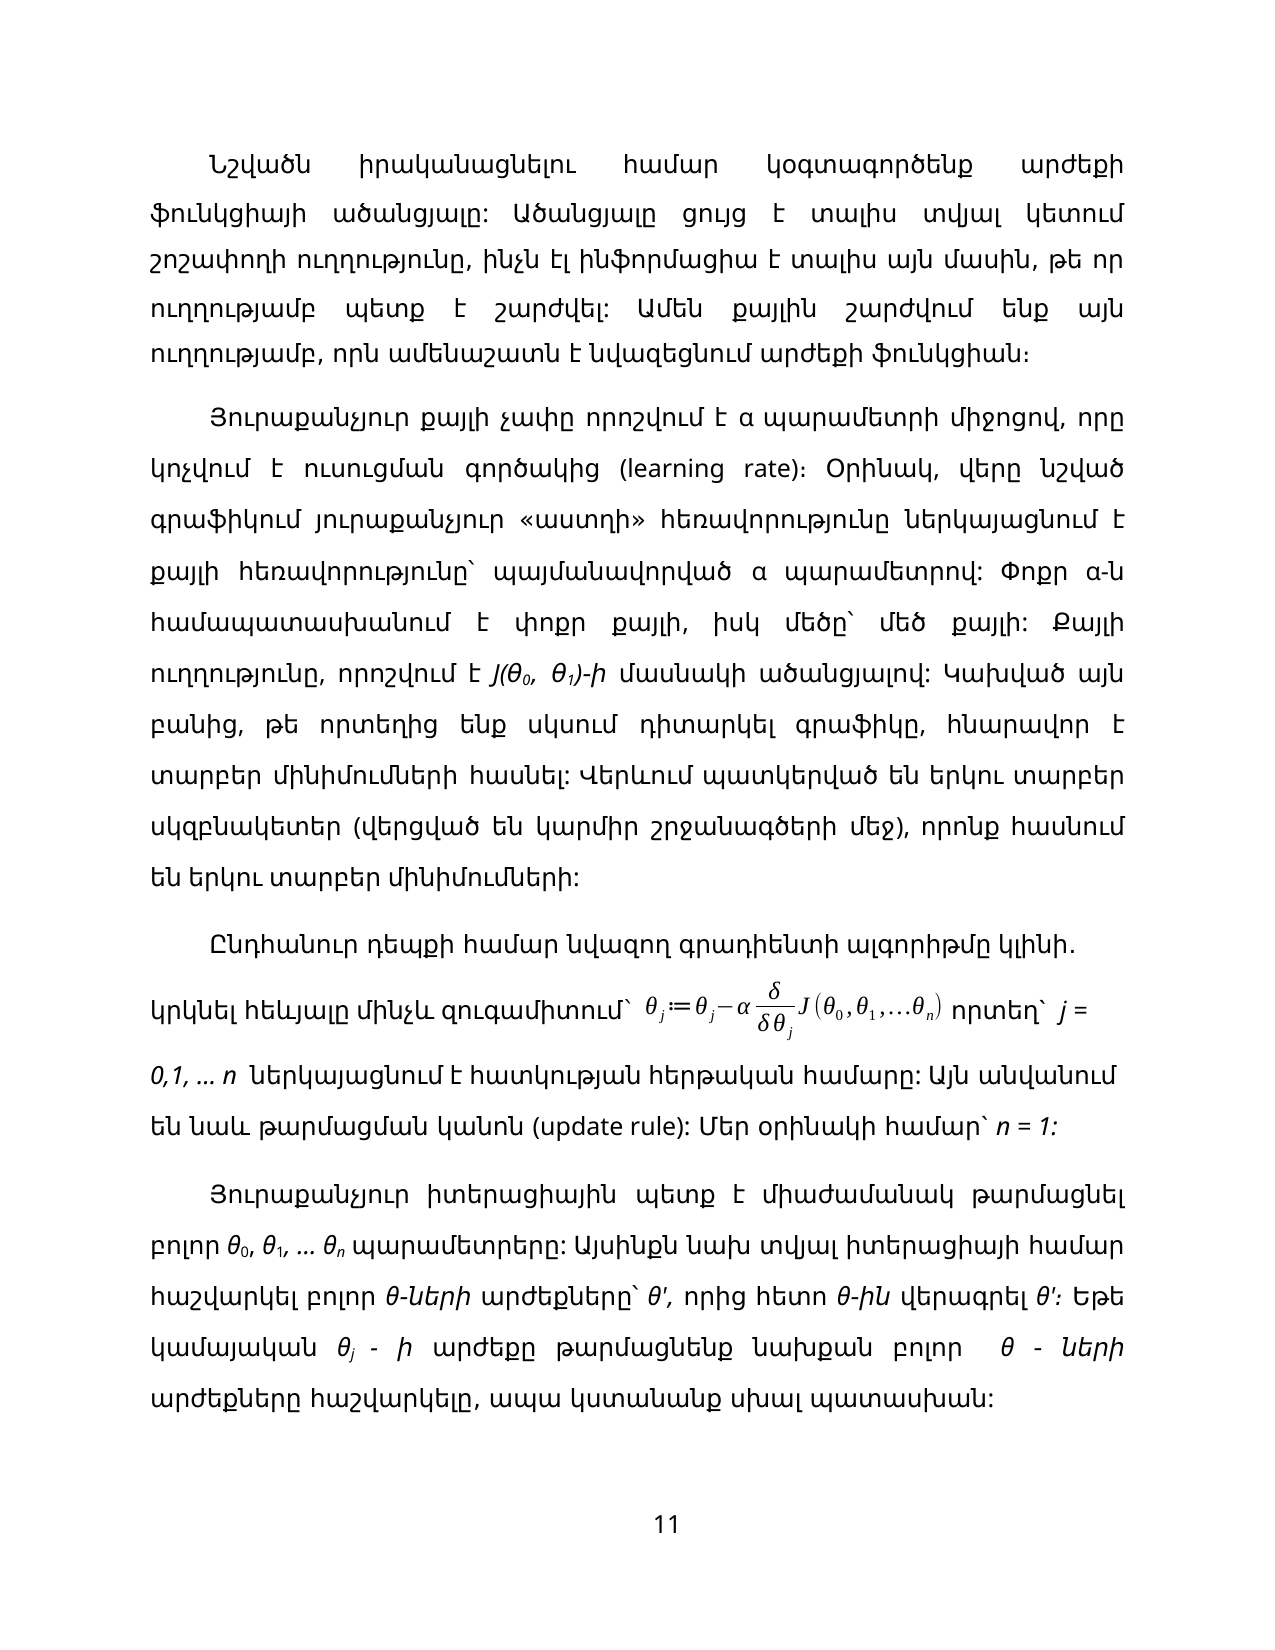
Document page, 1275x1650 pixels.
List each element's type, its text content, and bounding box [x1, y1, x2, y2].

text Յուրաքանչյուր քայլի չափը որոշվում է α պարամետրի միջոցով, որը կոչվում է ուսուցման գործակից (learning rate)։ Օրինակ, վերը նշված գրաֆիկում յուրաքանչյուր «աստղի» հեռավորությունը ներկայացնում է քայլի հեռավորությունը՝ պայմանավորված α պարամետրով: Փոքր α-ն համապատասխանում է փոքր քայլի, իսկ մեծը՝ մեծ քայլի: Քայլի ուղղությունը, որոշվում է J(θ0, θ1)-ի մասնակի ածանցյալով: Կախված այն բանից, թե որտեղից ենք սկսում դիտարկել գրաֆիկը, հնարավոր է տարբեր մինիմումների հասնել: Վերևում պատկերված են երկու տարբեր սկզբնակետեր (վերցված են կարմիր շրջանագծերի մեջ), որոնք հասնում են երկու տարբեր մինիմումների: [150, 400, 1125, 893]
text Ընդհանուր դեպքի համար նվազող գրադիենտի ալգորիթմը կլինի․ կրկնել հեևյալը մինչև զուգամիտում՝ որտեղ` j = 0,1, … n ներկայացնում է հատկության հերթական համարը: Այն անվանում են նաև թարմացման կանոն (update rule): Մեր օրինակի համար` n = 1: [150, 927, 1125, 1143]
text Յուրաքանչյուր իտերացիային պետք է միաժամանակ թարմացնել բոլոր θ0, θ1, … θn պարամետրերը: Այսինքն նախ տվյալ իտերացիայի համար հաշվարկել բոլոր θ-ների արժեքները՝ θ', որից հետո θ-ին վերագրել θ'։ Եթե կամայական θj - ի արժեքը թարմացնենք նախքան բոլոր θ - ների արժեքները հաշվարկելը, ապա կստանանք սխալ պատասխան: [150, 1177, 1125, 1415]
